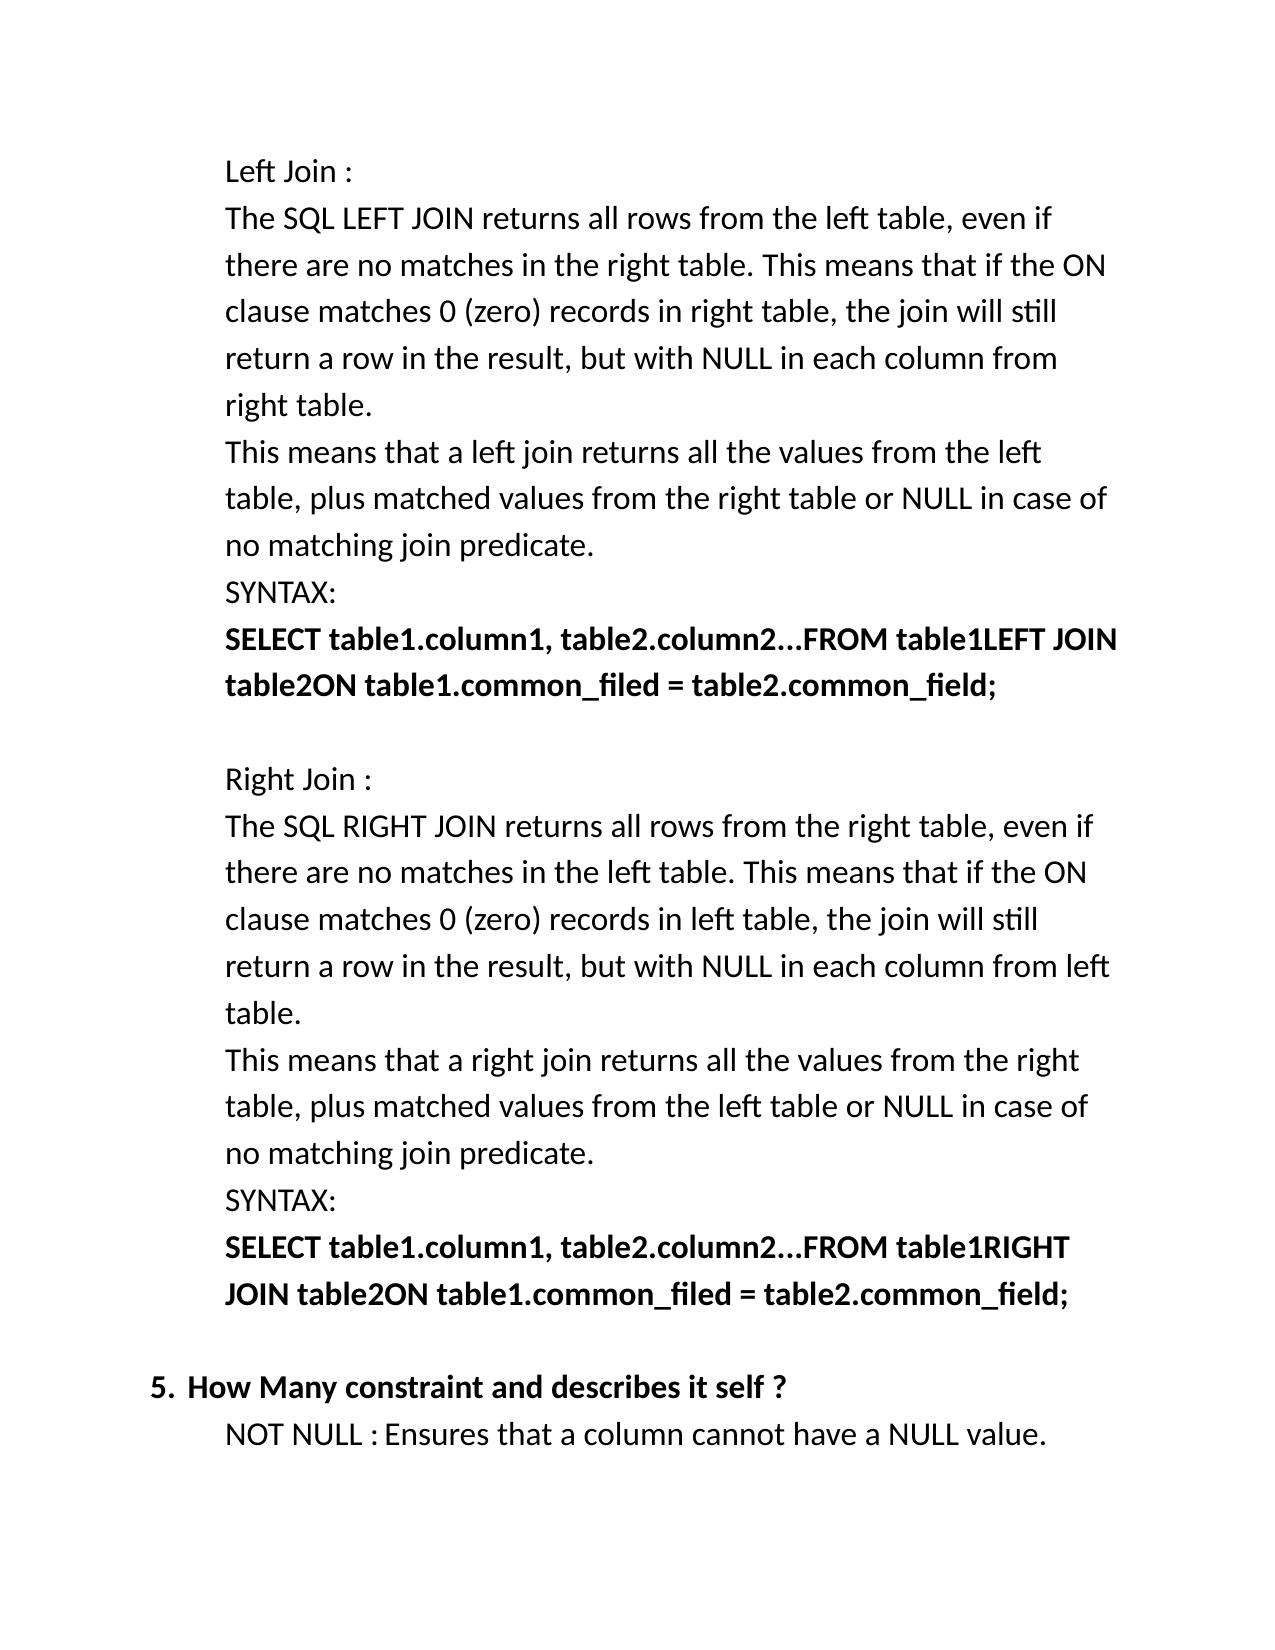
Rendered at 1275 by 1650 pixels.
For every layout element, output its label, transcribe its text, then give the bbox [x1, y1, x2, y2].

list Right Join : [225, 758, 1125, 799]
list SELECT table1.column1, table2.column2...FROM table1RIGHT JOIN table2ON table1.common_filed = table2.common_field; [225, 1226, 1125, 1313]
list SYNTAX: [225, 1179, 1125, 1220]
list Left Join : [225, 150, 1125, 191]
list SELECT table1.column1, table2.column2...FROM table1LEFT JOIN table2ON table1.common_filed = table2.common_field; [225, 618, 1125, 705]
list SYNTAX: [225, 571, 1125, 612]
list This means that a right join returns all the values from the right table, plus matched values from the left table or NULL in case of no matching join predicate. [225, 1039, 1125, 1173]
list How Many constraint and describes it self ? [150, 1366, 1125, 1407]
list The SQL LEFT JOIN returns all rows from the left table, even if there are no matches in the right table. This means that if the ON clause matches 0 (zero) records in right table, the join will still return a row in the result, but with NULL in each column from right table. [225, 197, 1125, 424]
list The SQL RIGHT JOIN returns all rows from the right table, even if there are no matches in the left table. This means that if the ON clause matches 0 (zero) records in left table, the join will still return a row in the result, but with NULL in each column from left table. [225, 805, 1125, 1033]
list This means that a left join returns all the values from the left table, plus matched values from the right table or NULL in case of no matching join predicate. [225, 431, 1125, 565]
list NOT NULL : Ensures that a column cannot have a NULL value. [225, 1413, 1125, 1453]
